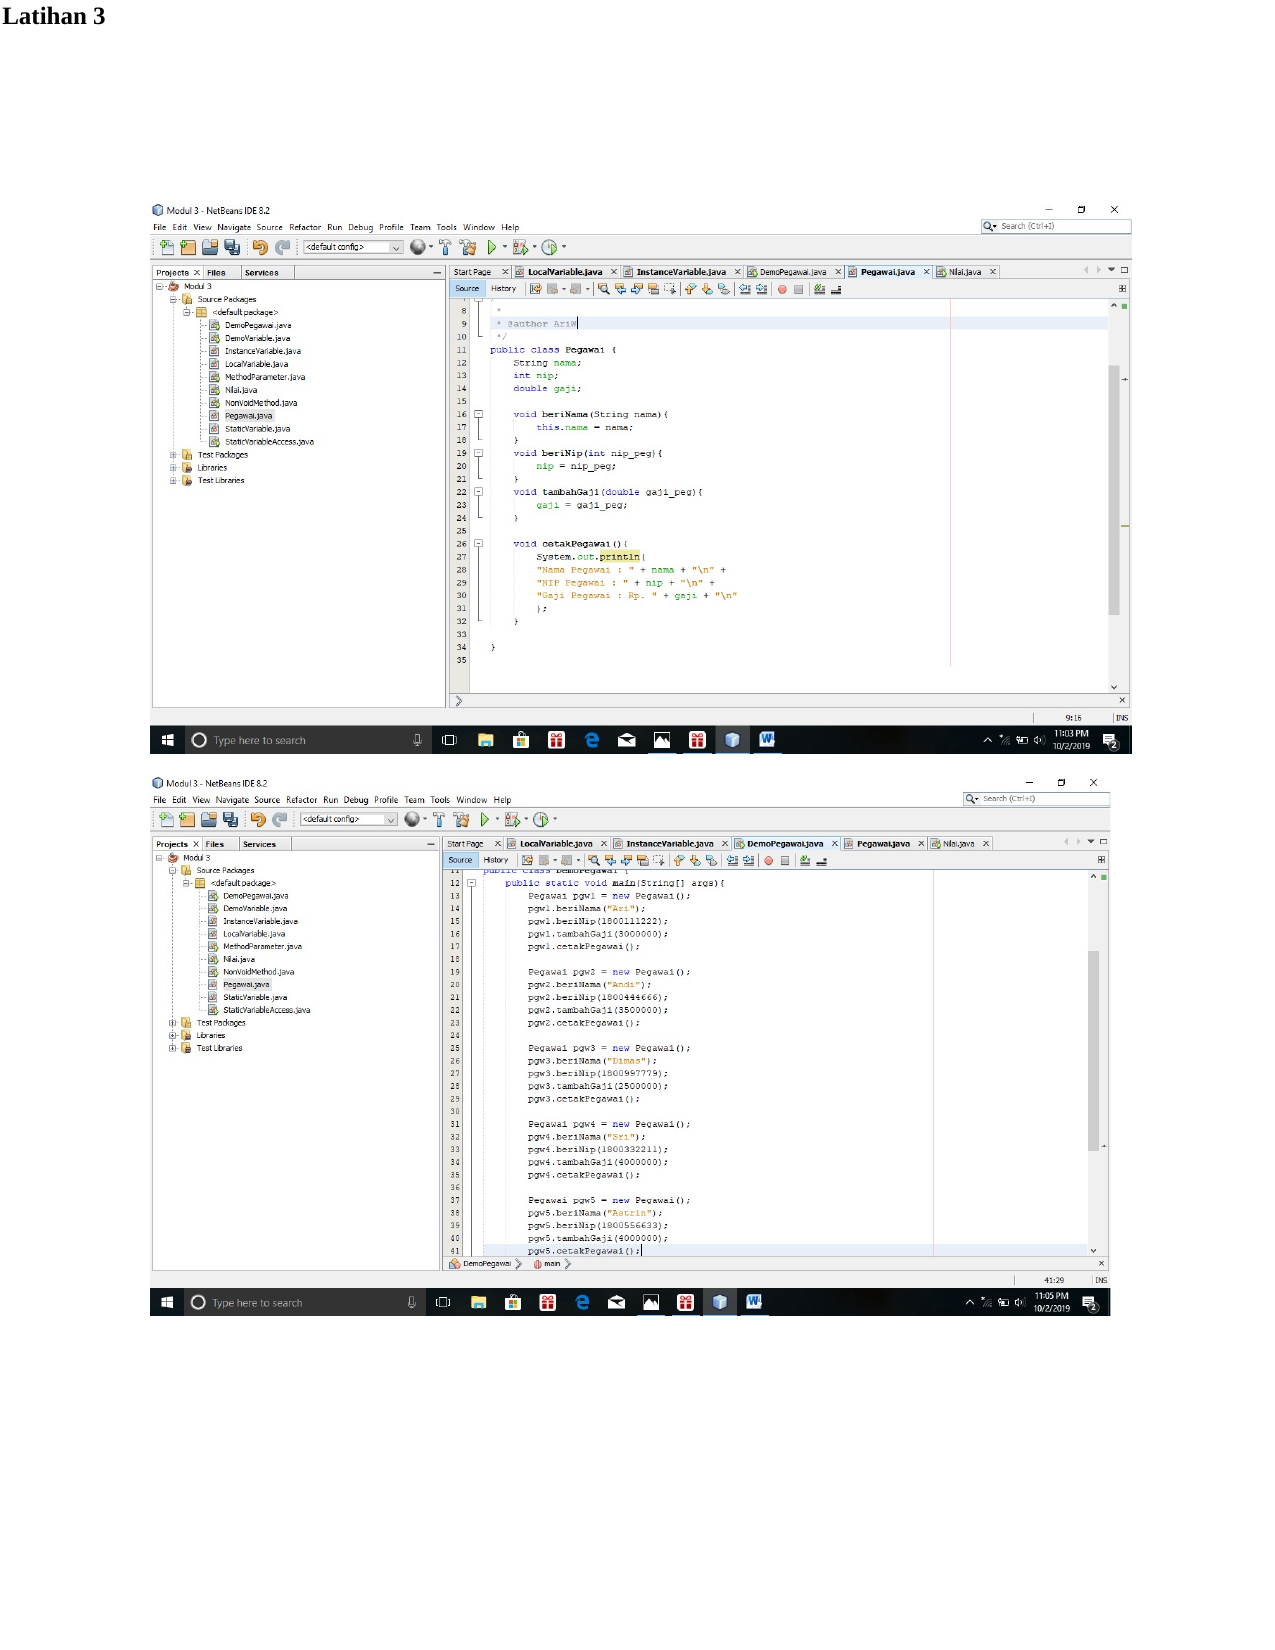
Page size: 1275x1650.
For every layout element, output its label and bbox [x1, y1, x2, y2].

picture [150, 204, 1132, 754]
picture [150, 777, 1111, 1316]
